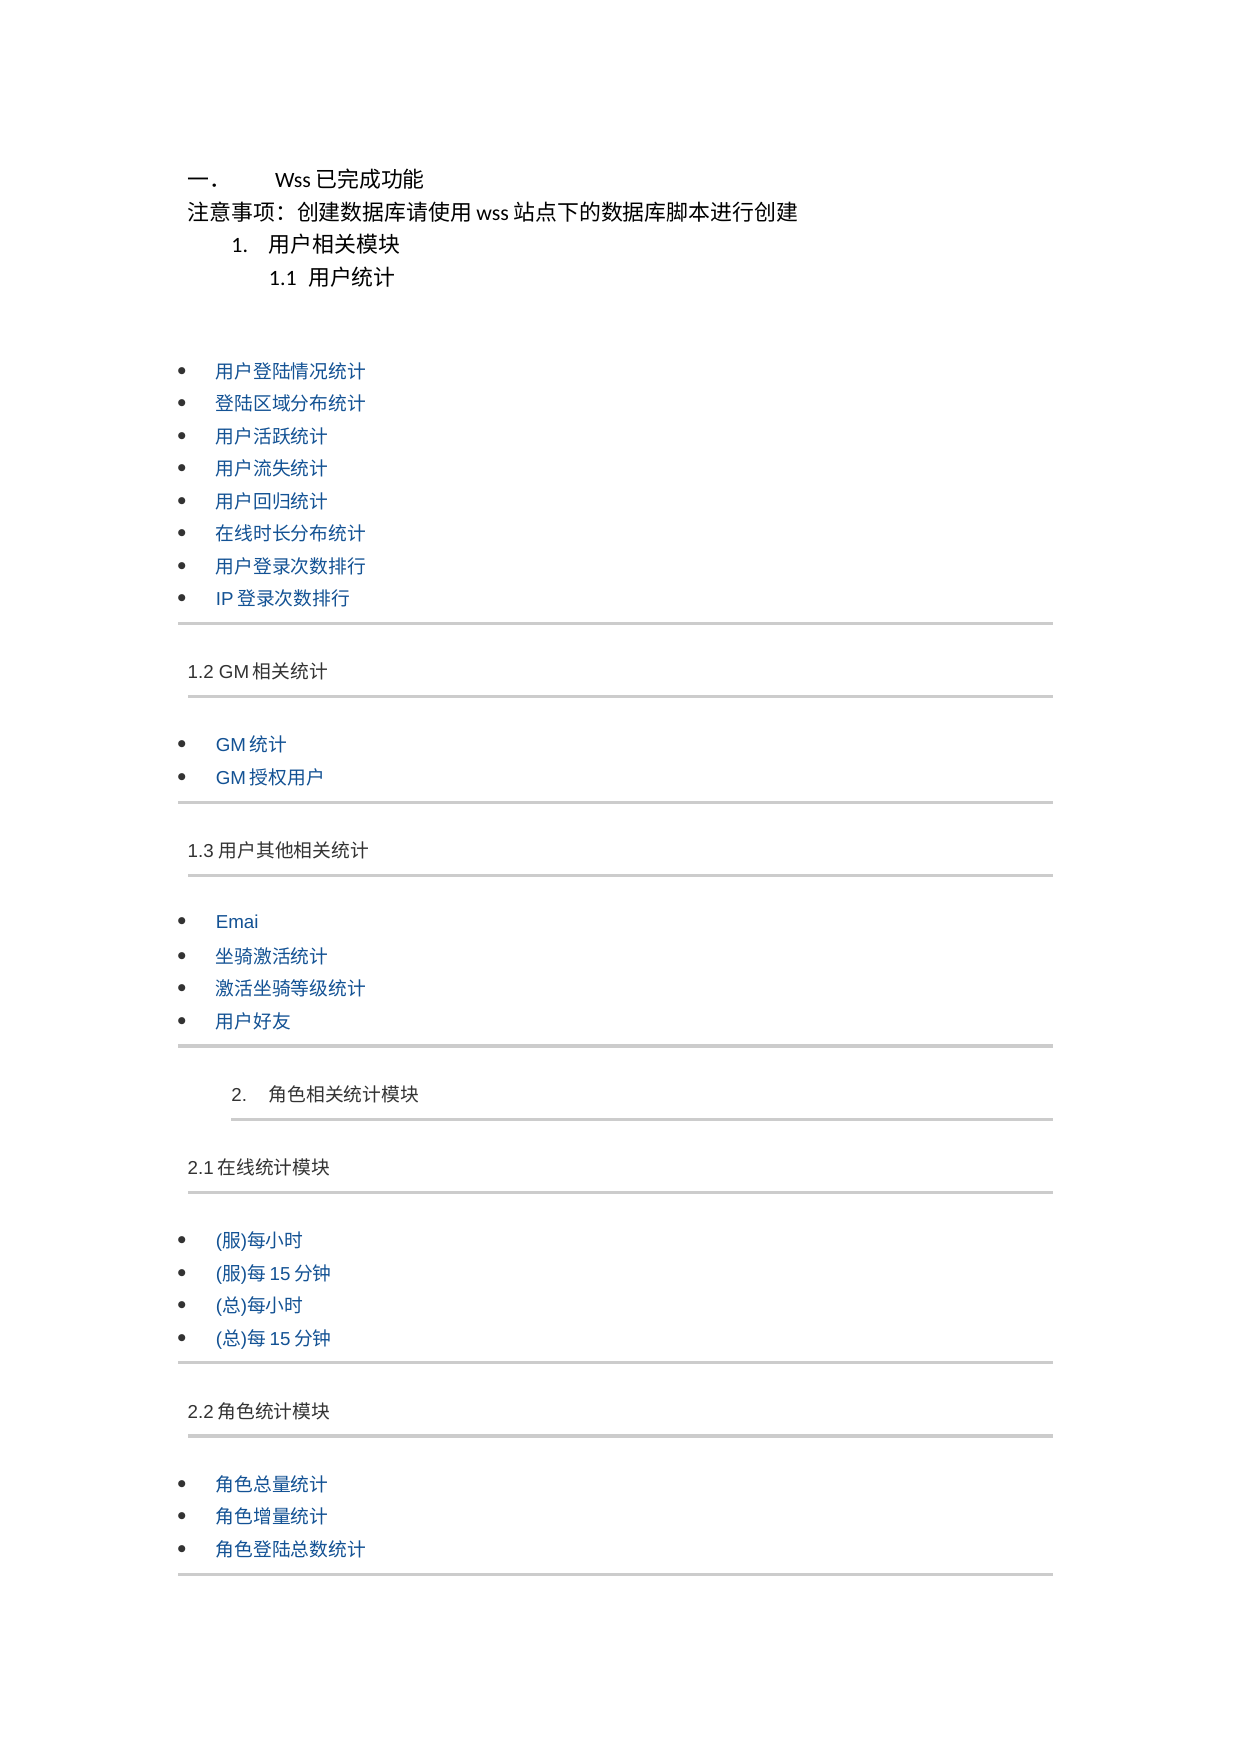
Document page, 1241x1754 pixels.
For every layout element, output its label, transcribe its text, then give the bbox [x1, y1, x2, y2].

list (总)每小时 [178, 1288, 1053, 1321]
text 1.2 GM相关统计 [187, 654, 1053, 698]
list Wss已完成功能 [187, 162, 1053, 194]
list 角色增量统计 [178, 1499, 1053, 1532]
list 用户登陆情况统计 [178, 354, 1053, 386]
text 1.3 用户其他相关统计 [187, 833, 1053, 877]
text 注意事项：创建数据库请使用wss站点下的数据库脚本进行创建 [187, 194, 1053, 227]
list (总)每15分钟 [178, 1321, 1053, 1361]
list 登陆区域分布统计 [178, 386, 1053, 419]
list (服)每15分钟 [178, 1256, 1053, 1288]
text 2.1在线统计模块 [187, 1150, 1053, 1194]
list (服)每小时 [178, 1223, 1053, 1256]
list 用户统计 [269, 259, 1053, 292]
list 在线时长分布统计 [178, 516, 1053, 549]
list 角色相关统计模块 [231, 1077, 1053, 1118]
list 激活坐骑等级统计 [178, 971, 1053, 1004]
list GM授权用户 [178, 760, 1053, 801]
list 用户登录次数排行 [178, 549, 1053, 581]
list 用户流失统计 [178, 451, 1053, 484]
list 用户好友 [178, 1004, 1053, 1044]
list IP登录次数排行 [178, 581, 1053, 622]
list 用户相关模块 [231, 227, 1053, 259]
list 用户回归统计 [178, 484, 1053, 516]
list 用户活跃统计 [178, 419, 1053, 451]
list 角色总量统计 [178, 1467, 1053, 1499]
list GM统计 [178, 727, 1053, 760]
list Emai [178, 906, 1053, 939]
text 2.2角色统计模块 [187, 1394, 1053, 1438]
list 坐骑激活统计 [178, 939, 1053, 971]
list 角色登陆总数统计 [178, 1532, 1053, 1573]
